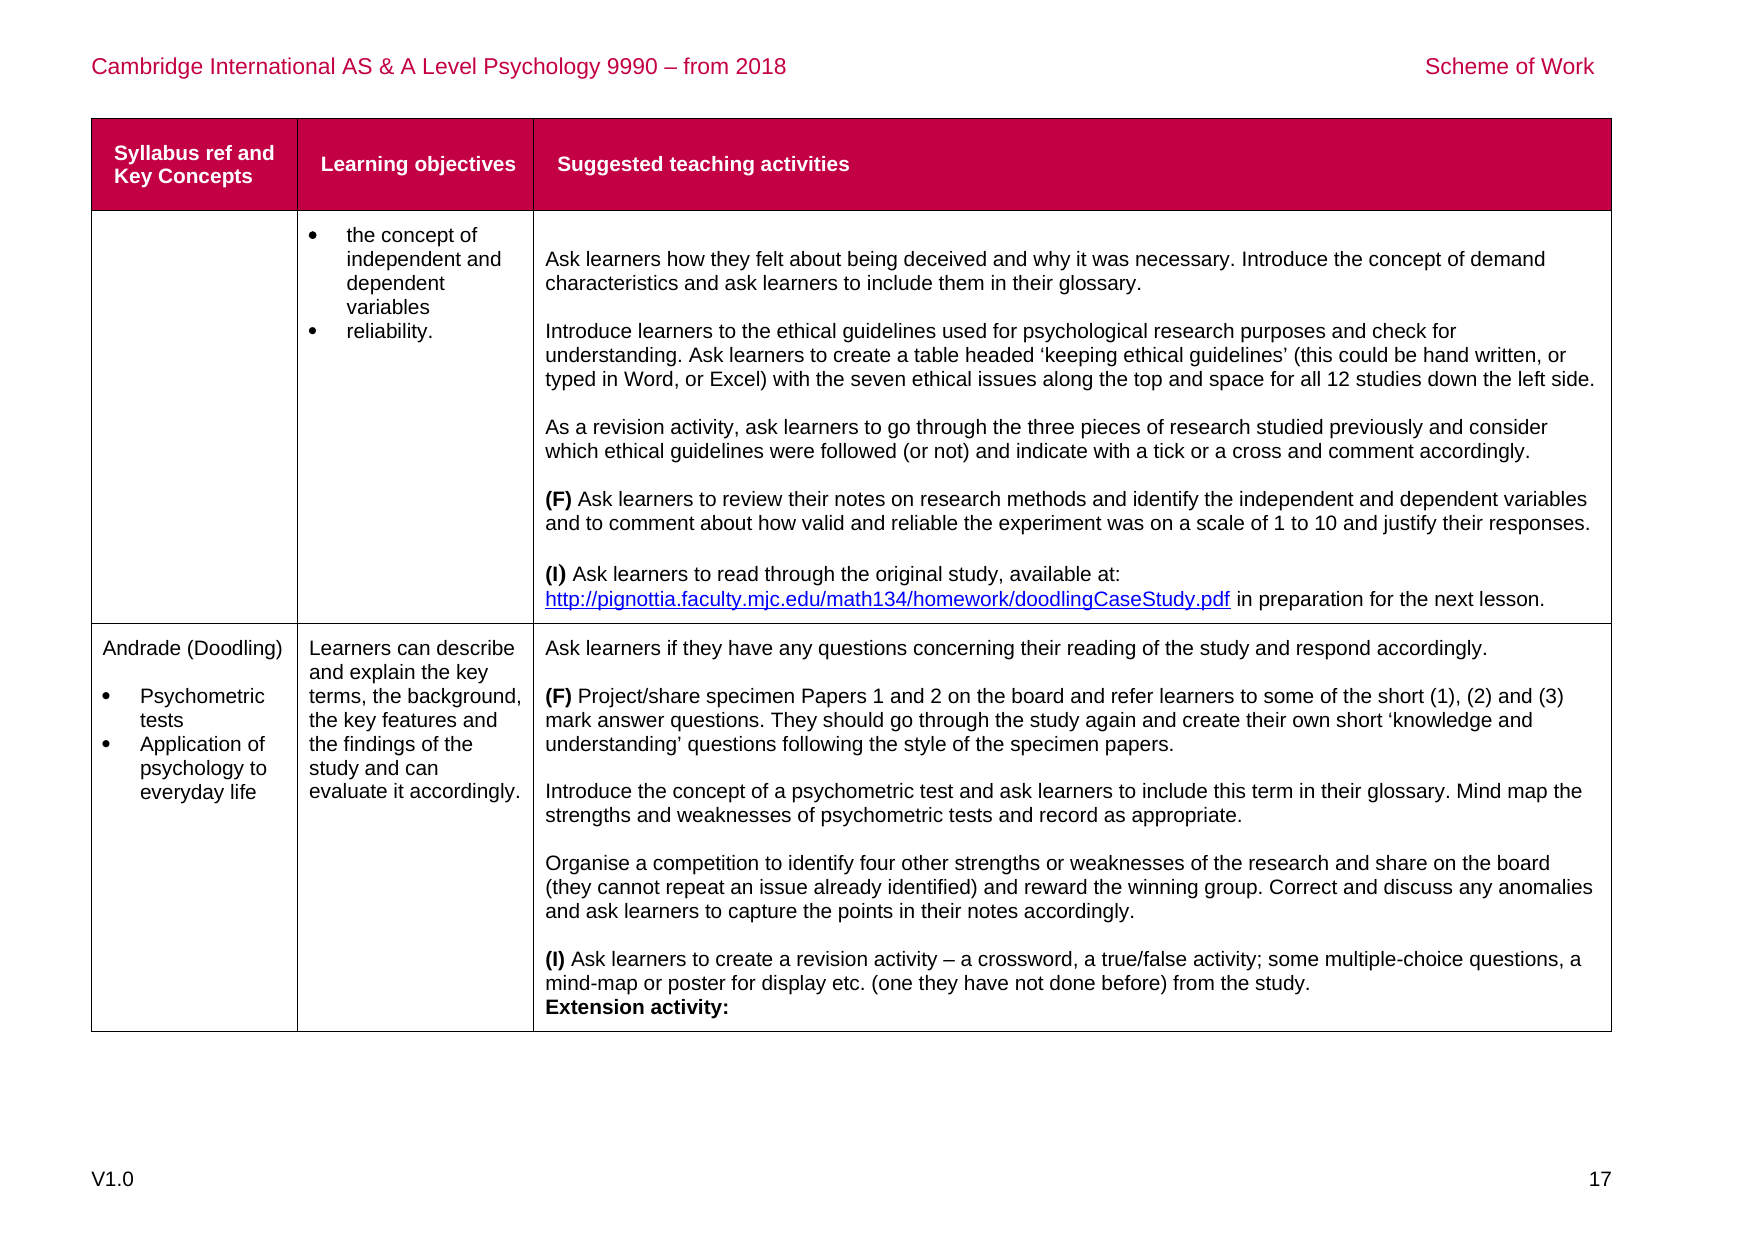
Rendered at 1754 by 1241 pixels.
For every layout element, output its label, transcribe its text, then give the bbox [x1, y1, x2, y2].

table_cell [534, 211, 1611, 623]
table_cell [92, 624, 297, 1031]
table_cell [92, 211, 297, 623]
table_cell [298, 211, 533, 623]
table_header Syllabus ref and Key Concepts [92, 119, 297, 210]
table_header Suggested teaching activities [534, 119, 1611, 210]
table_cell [534, 624, 1611, 1031]
table_header Learning objectives [298, 119, 533, 210]
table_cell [298, 624, 533, 1031]
